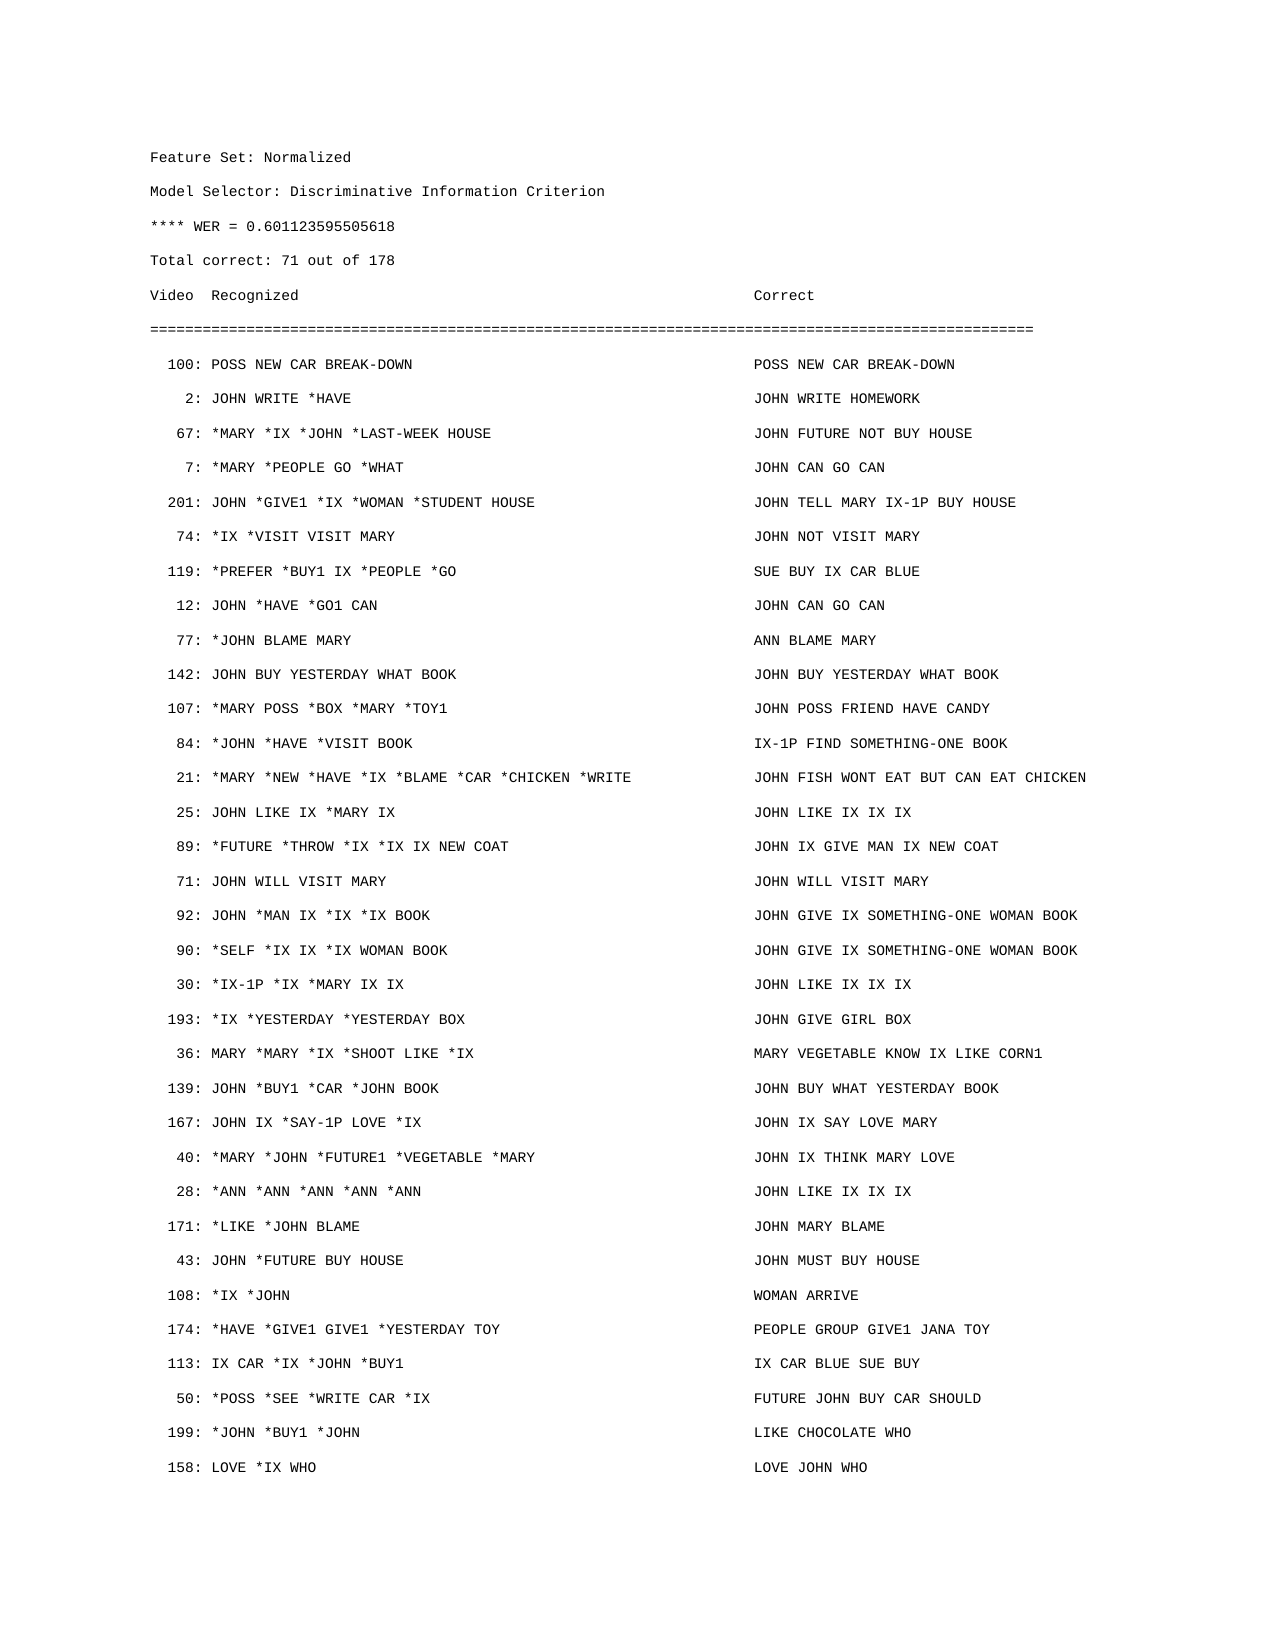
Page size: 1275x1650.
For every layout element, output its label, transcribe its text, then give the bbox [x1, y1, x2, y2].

text 167: JOHN IX *SAY-1P LOVE *IX JOHN IX SAY LOVE MARY [150, 1115, 1125, 1132]
text 92: JOHN *MAN IX *IX *IX BOOK JOHN GIVE IX SOMETHING-ONE WOMAN BOOK [150, 908, 1125, 925]
text 40: *MARY *JOHN *FUTURE1 *VEGETABLE *MARY JOHN IX THINK MARY LOVE [150, 1150, 1125, 1166]
text 174: *HAVE *GIVE1 GIVE1 *YESTERDAY TOY PEOPLE GROUP GIVE1 JANA TOY [150, 1322, 1125, 1339]
text 158: LOVE *IX WHO LOVE JOHN WHO [150, 1460, 1125, 1477]
text 67: *MARY *IX *JOHN *LAST-WEEK HOUSE JOHN FUTURE NOT BUY HOUSE [150, 426, 1125, 442]
text 12: JOHN *HAVE *GO1 CAN JOHN CAN GO CAN [150, 598, 1125, 615]
text 2: JOHN WRITE *HAVE JOHN WRITE HOMEWORK [150, 391, 1125, 408]
text 108: *IX *JOHN WOMAN ARRIVE [150, 1288, 1125, 1304]
text 201: JOHN *GIVE1 *IX *WOMAN *STUDENT HOUSE JOHN TELL MARY IX-1P BUY HOUSE [150, 495, 1125, 511]
text 43: JOHN *FUTURE BUY HOUSE JOHN MUST BUY HOUSE [150, 1253, 1125, 1270]
text Video Recognized Correct [150, 288, 1125, 304]
text 36: MARY *MARY *IX *SHOOT LIKE *IX MARY VEGETABLE KNOW IX LIKE CORN1 [150, 1046, 1125, 1063]
text 74: *IX *VISIT VISIT MARY JOHN NOT VISIT MARY [150, 529, 1125, 546]
text ===================================================================================================== [150, 322, 1125, 339]
text 199: *JOHN *BUY1 *JOHN LIKE CHOCOLATE WHO [150, 1426, 1125, 1442]
text 71: JOHN WILL VISIT MARY JOHN WILL VISIT MARY [150, 874, 1125, 891]
text 77: *JOHN BLAME MARY ANN BLAME MARY [150, 633, 1125, 649]
text 28: *ANN *ANN *ANN *ANN *ANN JOHN LIKE IX IX IX [150, 1184, 1125, 1201]
text 100: POSS NEW CAR BREAK-DOWN POSS NEW CAR BREAK-DOWN [150, 357, 1125, 373]
text 107: *MARY POSS *BOX *MARY *TOY1 JOHN POSS FRIEND HAVE CANDY [150, 702, 1125, 718]
text 21: *MARY *NEW *HAVE *IX *BLAME *CAR *CHICKEN *WRITE JOHN FISH WONT EAT BUT CAN EAT CHICKEN [150, 771, 1125, 787]
text 84: *JOHN *HAVE *VISIT BOOK IX-1P FIND SOMETHING-ONE BOOK [150, 736, 1125, 753]
text 171: *LIKE *JOHN BLAME JOHN MARY BLAME [150, 1219, 1125, 1235]
text 30: *IX-1P *IX *MARY IX IX JOHN LIKE IX IX IX [150, 977, 1125, 994]
text **** WER = 0.601123595505618 [150, 219, 1125, 236]
text 113: IX CAR *IX *JOHN *BUY1 IX CAR BLUE SUE BUY [150, 1357, 1125, 1373]
text 25: JOHN LIKE IX *MARY IX JOHN LIKE IX IX IX [150, 805, 1125, 822]
text 50: *POSS *SEE *WRITE CAR *IX FUTURE JOHN BUY CAR SHOULD [150, 1391, 1125, 1408]
text 142: JOHN BUY YESTERDAY WHAT BOOK JOHN BUY YESTERDAY WHAT BOOK [150, 667, 1125, 684]
text 90: *SELF *IX IX *IX WOMAN BOOK JOHN GIVE IX SOMETHING-ONE WOMAN BOOK [150, 943, 1125, 959]
text Feature Set: Normalized [150, 150, 1125, 167]
text 7: *MARY *PEOPLE GO *WHAT JOHN CAN GO CAN [150, 460, 1125, 477]
text Total correct: 71 out of 178 [150, 253, 1125, 270]
text 119: *PREFER *BUY1 IX *PEOPLE *GO SUE BUY IX CAR BLUE [150, 564, 1125, 580]
text 89: *FUTURE *THROW *IX *IX IX NEW COAT JOHN IX GIVE MAN IX NEW COAT [150, 839, 1125, 856]
text 193: *IX *YESTERDAY *YESTERDAY BOX JOHN GIVE GIRL BOX [150, 1012, 1125, 1028]
text Model Selector: Discriminative Information Criterion [150, 184, 1125, 201]
text 139: JOHN *BUY1 *CAR *JOHN BOOK JOHN BUY WHAT YESTERDAY BOOK [150, 1081, 1125, 1097]
